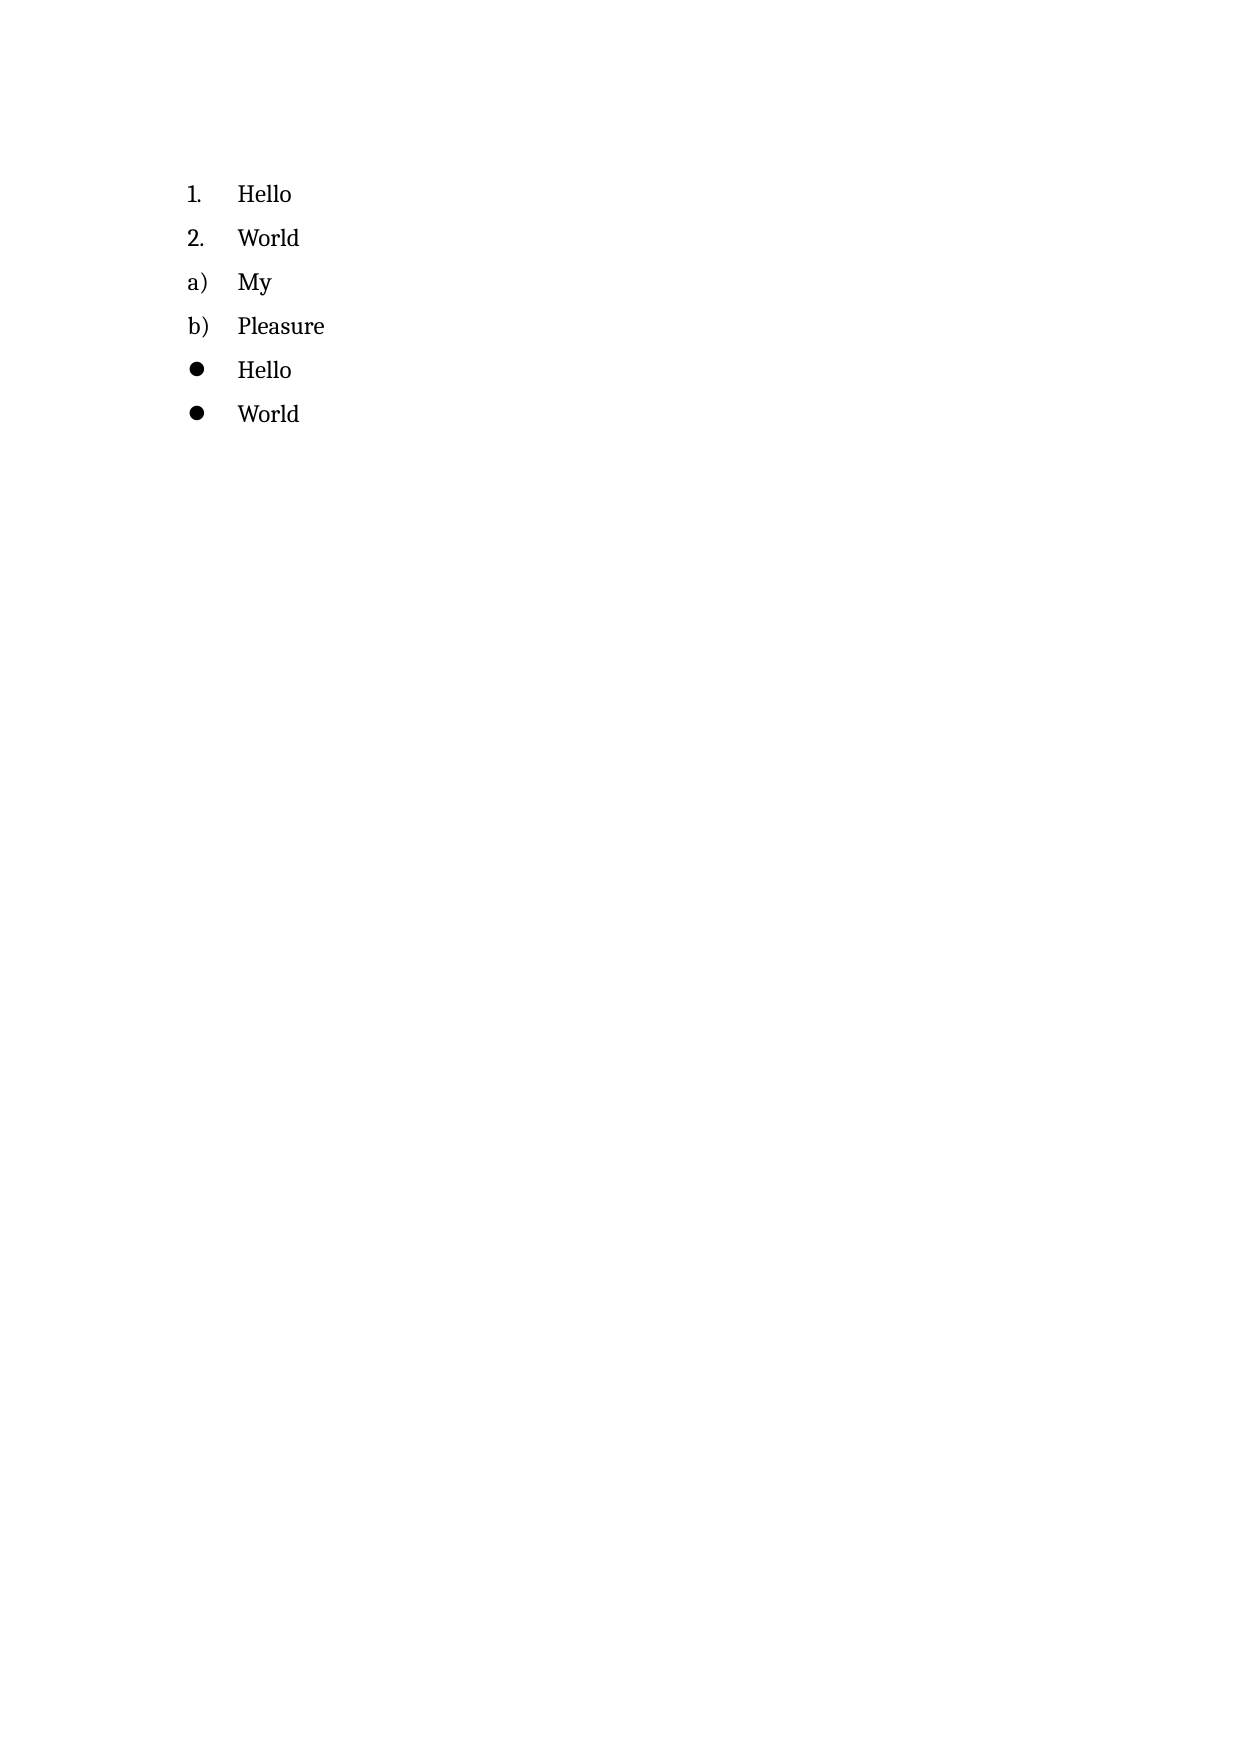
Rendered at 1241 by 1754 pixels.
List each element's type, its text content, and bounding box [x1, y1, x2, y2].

list World [187, 216, 1053, 260]
list Hello [187, 172, 1053, 216]
list Pleasure [187, 304, 1053, 348]
list Hello [187, 348, 1053, 392]
list World [187, 392, 1053, 436]
list My [187, 260, 1053, 304]
